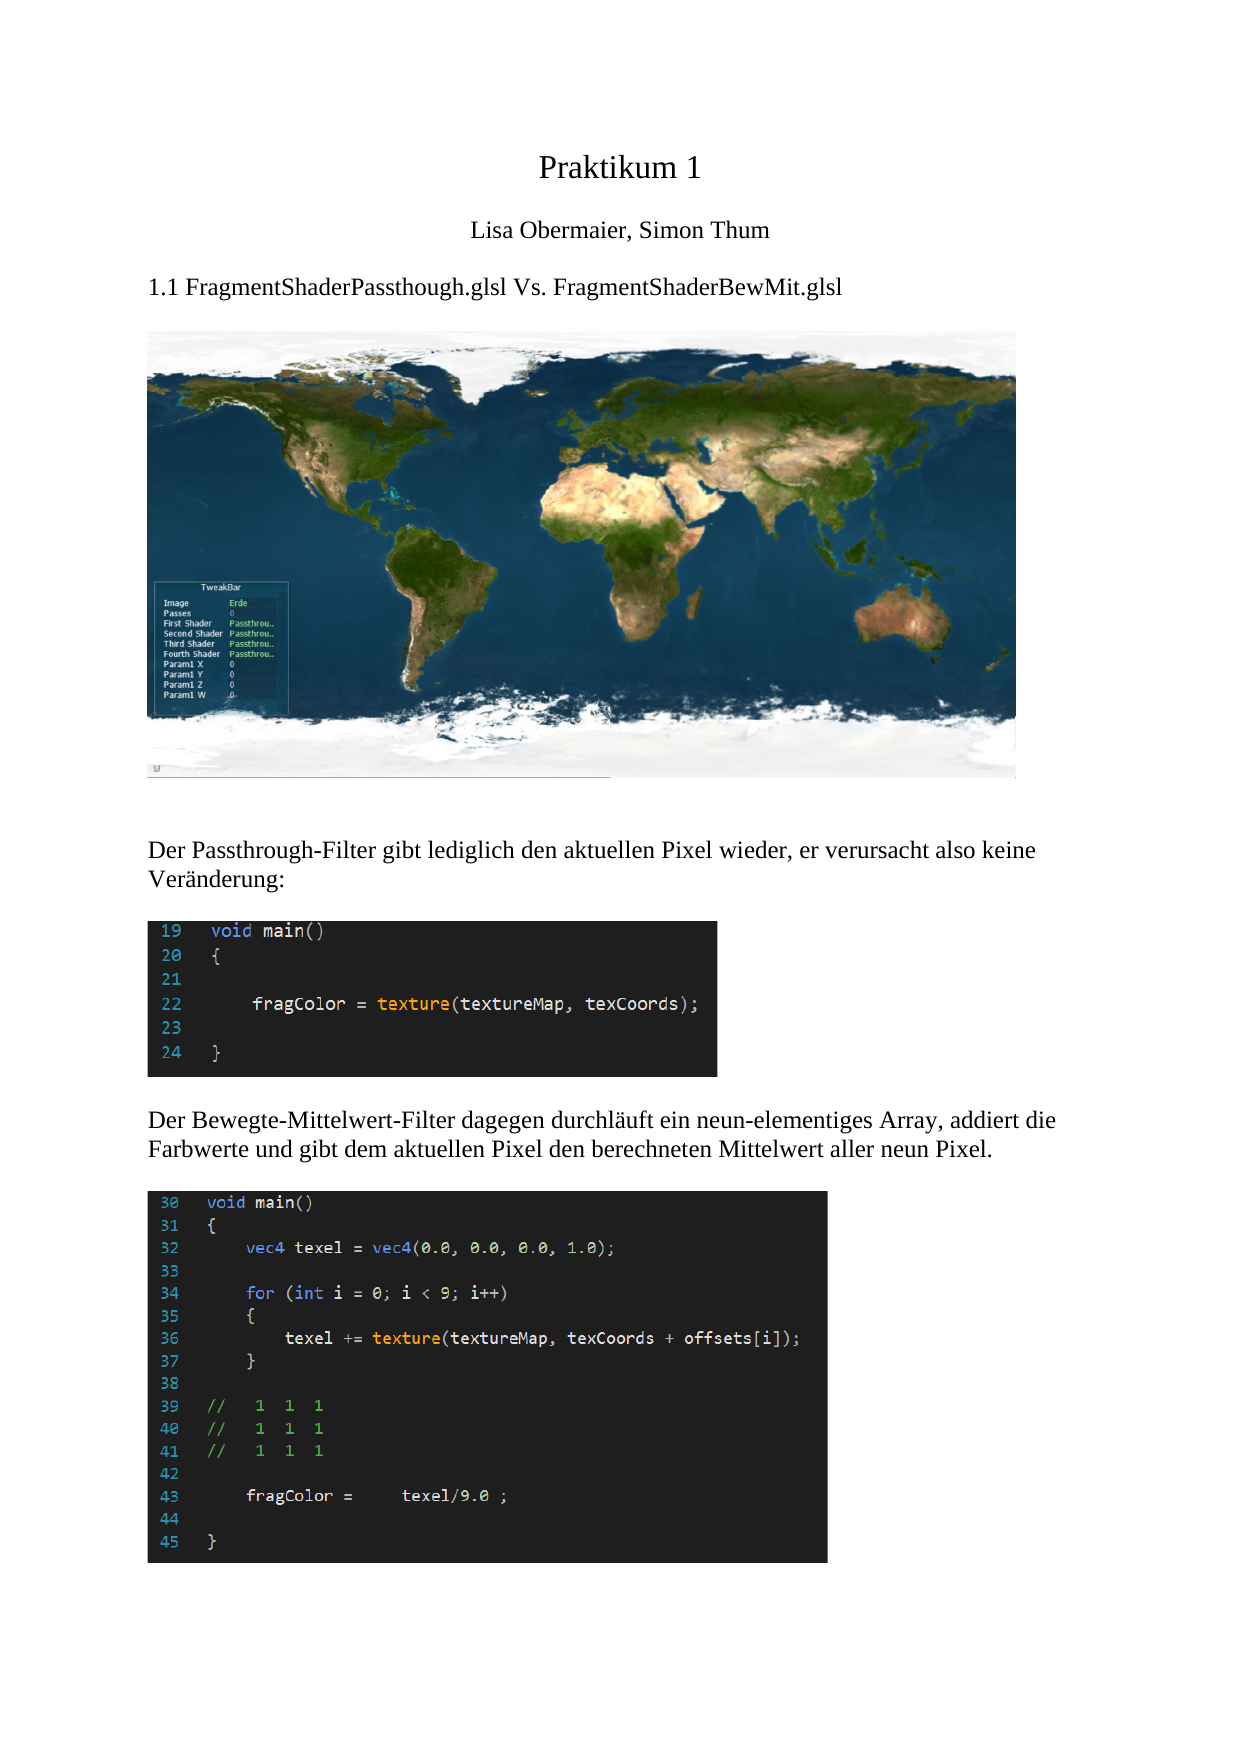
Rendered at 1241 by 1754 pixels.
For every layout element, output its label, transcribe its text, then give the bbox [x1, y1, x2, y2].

picture [147, 1191, 828, 1563]
text Lisa Obermaier, Simon Thum [148, 215, 1093, 243]
list FragmentShaderPassthough.glsl Vs. FragmentShaderBewMit.glsl [148, 272, 1093, 301]
text Praktikum 1 [148, 148, 1093, 186]
text Der Bewegte-Mittelwert-Filter dagegen durchläuft ein neun-elementiges Array, addiert die Farbwerte und gibt dem aktuellen Pixel den berechneten Mittelwert aller neun Pixel. [148, 1105, 1093, 1162]
text Der Passthrough-Filter gibt lediglich den aktuellen Pixel wieder, er verursacht also keine Veränderung: [148, 835, 1093, 893]
picture [147, 921, 718, 1077]
picture [147, 329, 1016, 778]
